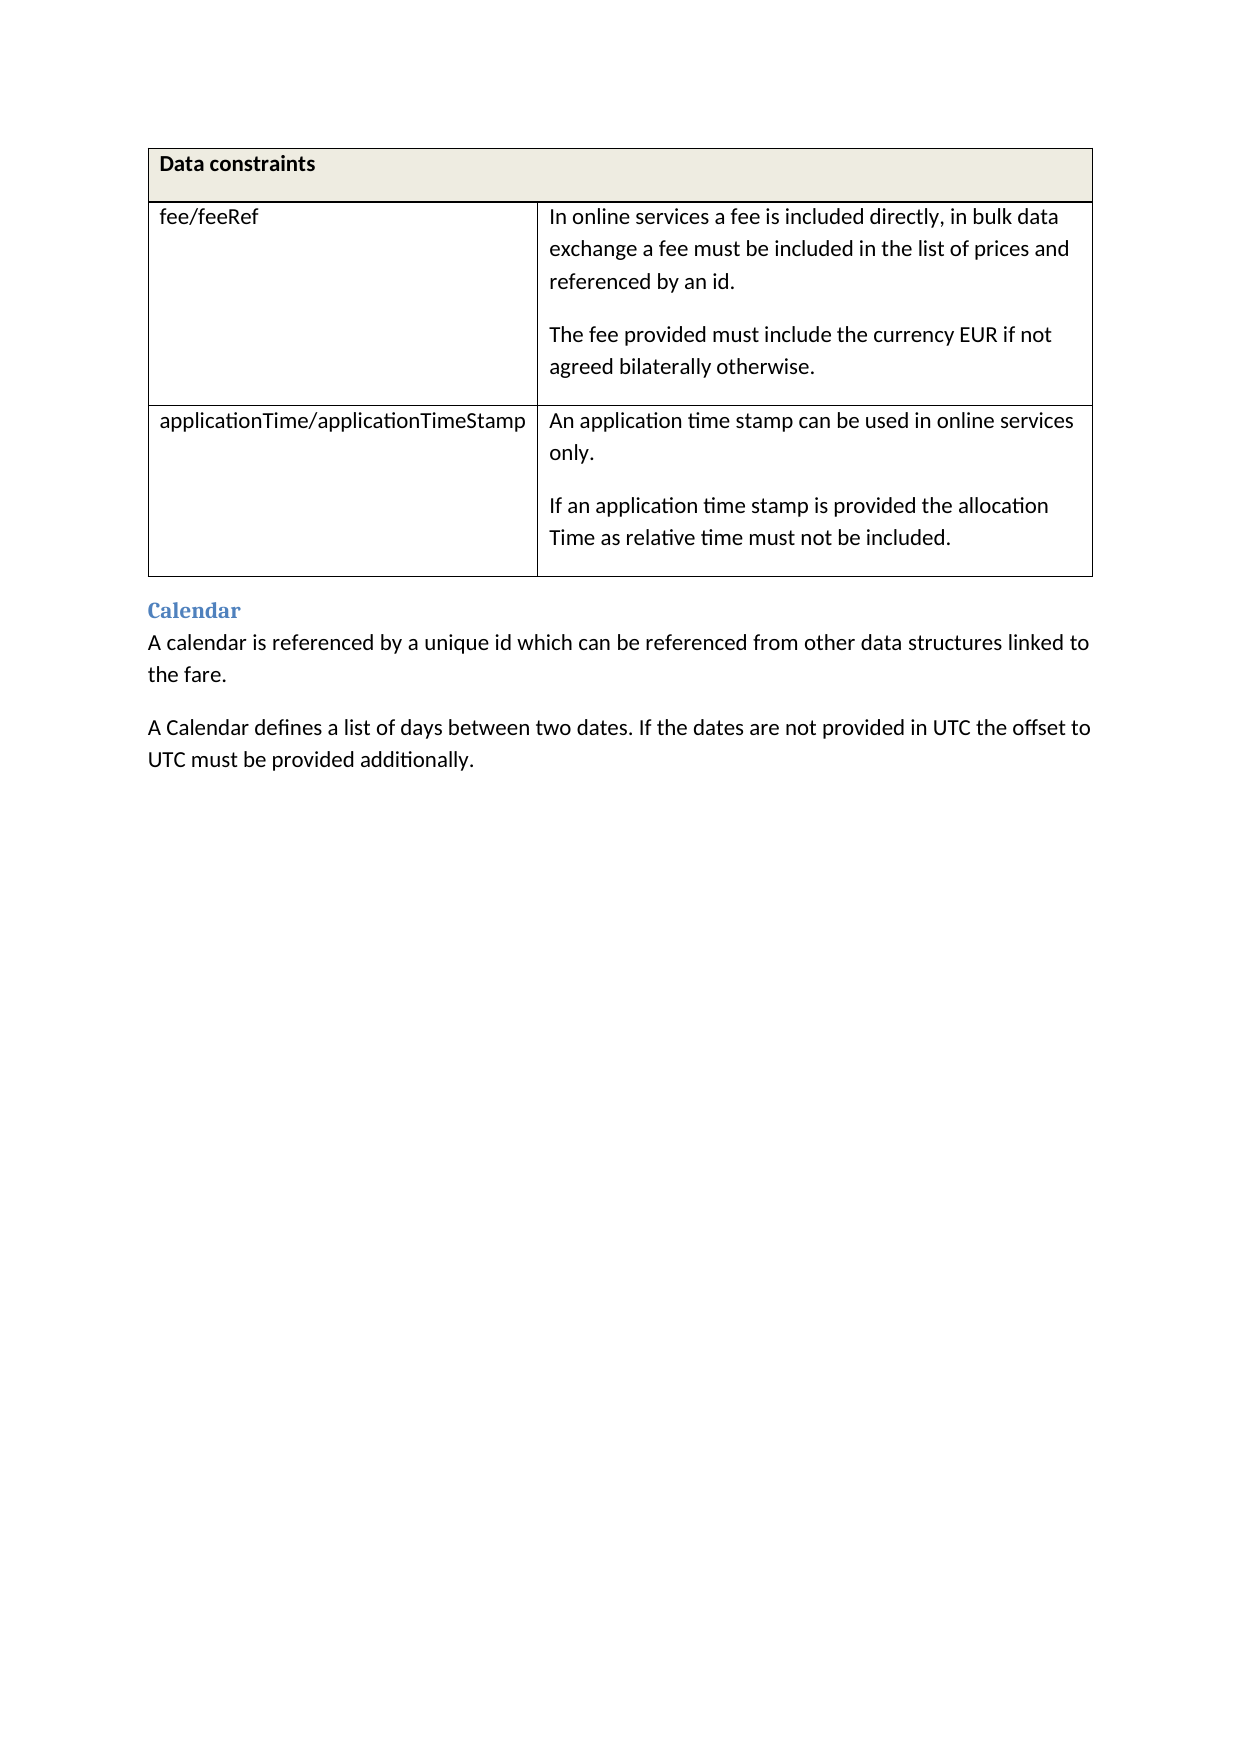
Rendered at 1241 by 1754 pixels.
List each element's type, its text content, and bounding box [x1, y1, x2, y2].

subtitle Calendar [148, 598, 1093, 624]
text A calendar is referenced by a unique id which can be referenced from other data structures linked to the fare. [148, 628, 1093, 688]
text A Calendar defines a list of days between two dates. If the dates are not provided in UTC the offset to UTC must be provided additionally. [148, 713, 1093, 773]
table_cell An application time stamp can be used in online services only. If an application time stamp is provided the allocation Time as relative time must not be included. [538, 406, 1092, 576]
table_header Data constraints [149, 149, 1092, 201]
table_cell fee/feeRef [149, 203, 537, 405]
table_cell In online services a fee is included directly, in bulk data exchange a fee must be included in the list of prices and referenced by an id. The fee provided must include the currency EUR if not agreed bilaterally otherwise. [538, 203, 1092, 405]
table_cell applicationTime/applicationTimeStamp [149, 406, 537, 576]
